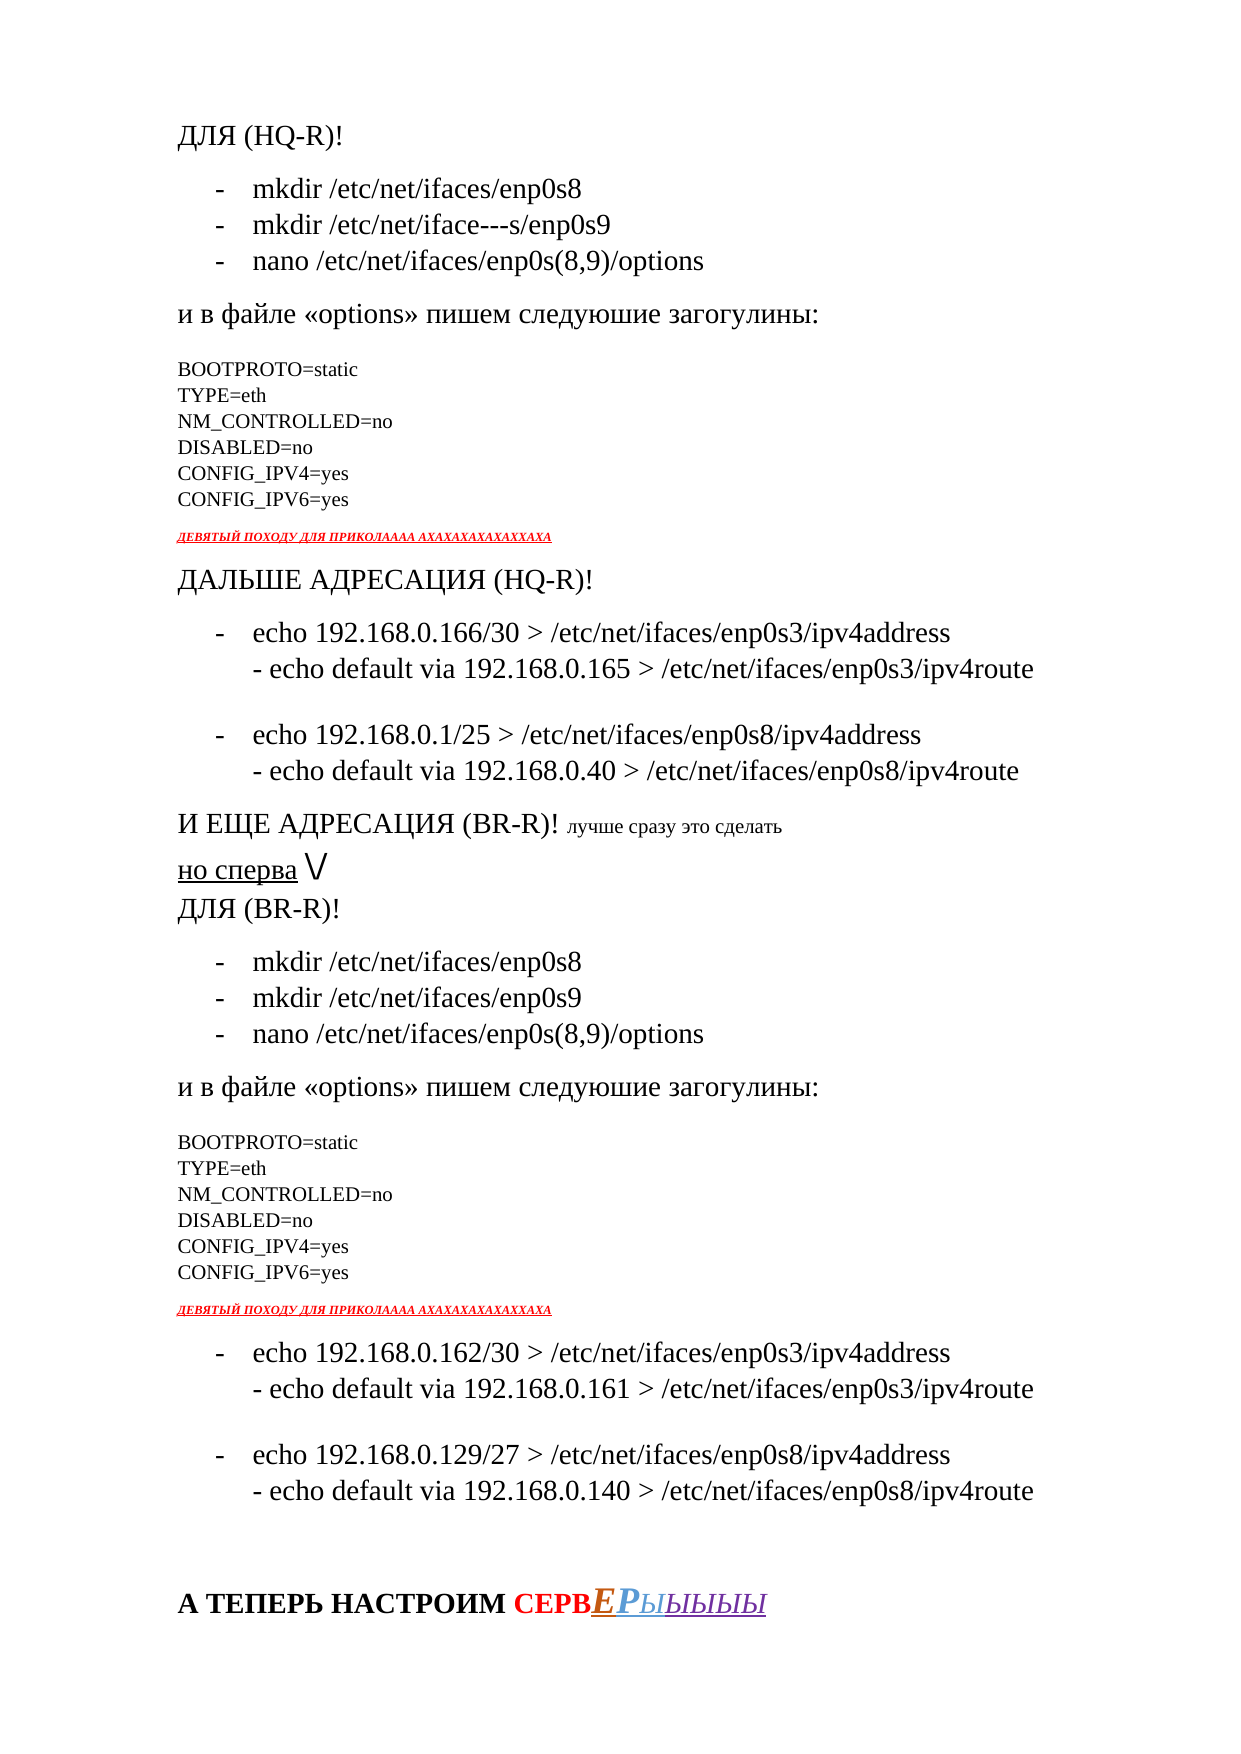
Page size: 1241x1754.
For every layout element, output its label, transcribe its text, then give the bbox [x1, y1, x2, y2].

text ДАЛЬШЕ АДРЕСАЦИЯ (HQ-R)! [177, 562, 1152, 595]
text ДЕВЯТЫЙ ПОХОДУ ДЛЯ ПРИКОЛАААА АХАХАХАХАХАХХАХА [177, 530, 1152, 544]
list mkdir /etc/net/ifaces/enp0s8 [215, 944, 1152, 977]
list echo 192.168.0.1/25 > /etc/net/ifaces/enp0s8/ipv4address - echo default via 192.168.0.40 > /etc/net/ifaces/enp0s8/ipv4route [215, 717, 1152, 786]
list echo 192.168.0.129/27 > /etc/net/ifaces/enp0s8/ipv4address - echo default via 192.168.0.140 > /etc/net/ifaces/enp0s8/ipv4route [215, 1437, 1152, 1506]
list mkdir /etc/net/ifaces/enp0s9 [215, 980, 1152, 1013]
list nano /etc/net/ifaces/enp0s(8,9)/options [215, 243, 1152, 277]
text И ЕЩЕ АДРЕСАЦИЯ (BR-R)! лучше сразу это сделать но сперва \/ ДЛЯ (BR-R)! [177, 806, 1152, 924]
list mkdir /etc/net/iface---s/enp0s9 [215, 207, 1152, 241]
list nano /etc/net/ifaces/enp0s(8,9)/options [215, 1016, 1152, 1049]
text и в файле «options» пишем следуюшие загогулины: BOOTPROTO=static TYPE=eth NM_CONTROLLED=no DISABLED=no CONFIG_IPV4=yes CONFIG_IPV6=yes [177, 1069, 1152, 1284]
text ДЛЯ (HQ-R)! [177, 118, 1152, 152]
text и в файле «options» пишем следуюшие загогулины: BOOTPROTO=static TYPE=eth NM_CONTROLLED=no DISABLED=no CONFIG_IPV4=yes CONFIG_IPV6=yes [177, 296, 1152, 511]
list echo 192.168.0.162/30 > /etc/net/ifaces/enp0s3/ipv4address - echo default via 192.168.0.161 > /etc/net/ifaces/enp0s3/ipv4route [215, 1335, 1152, 1434]
text ДЕВЯТЫЙ ПОХОДУ ДЛЯ ПРИКОЛАААА АХАХАХАХАХАХХАХА [177, 1302, 1152, 1317]
list echo 192.168.0.166/30 > /etc/net/ifaces/enp0s3/ipv4address - echo default via 192.168.0.165 > /etc/net/ifaces/enp0s3/ipv4route [215, 615, 1152, 714]
text А ТЕПЕРЬ НАСТРОИМ СЕРВЕРЫЫЫЫЫ [177, 1578, 1152, 1622]
list mkdir /etc/net/ifaces/enp0s8 [215, 171, 1152, 204]
